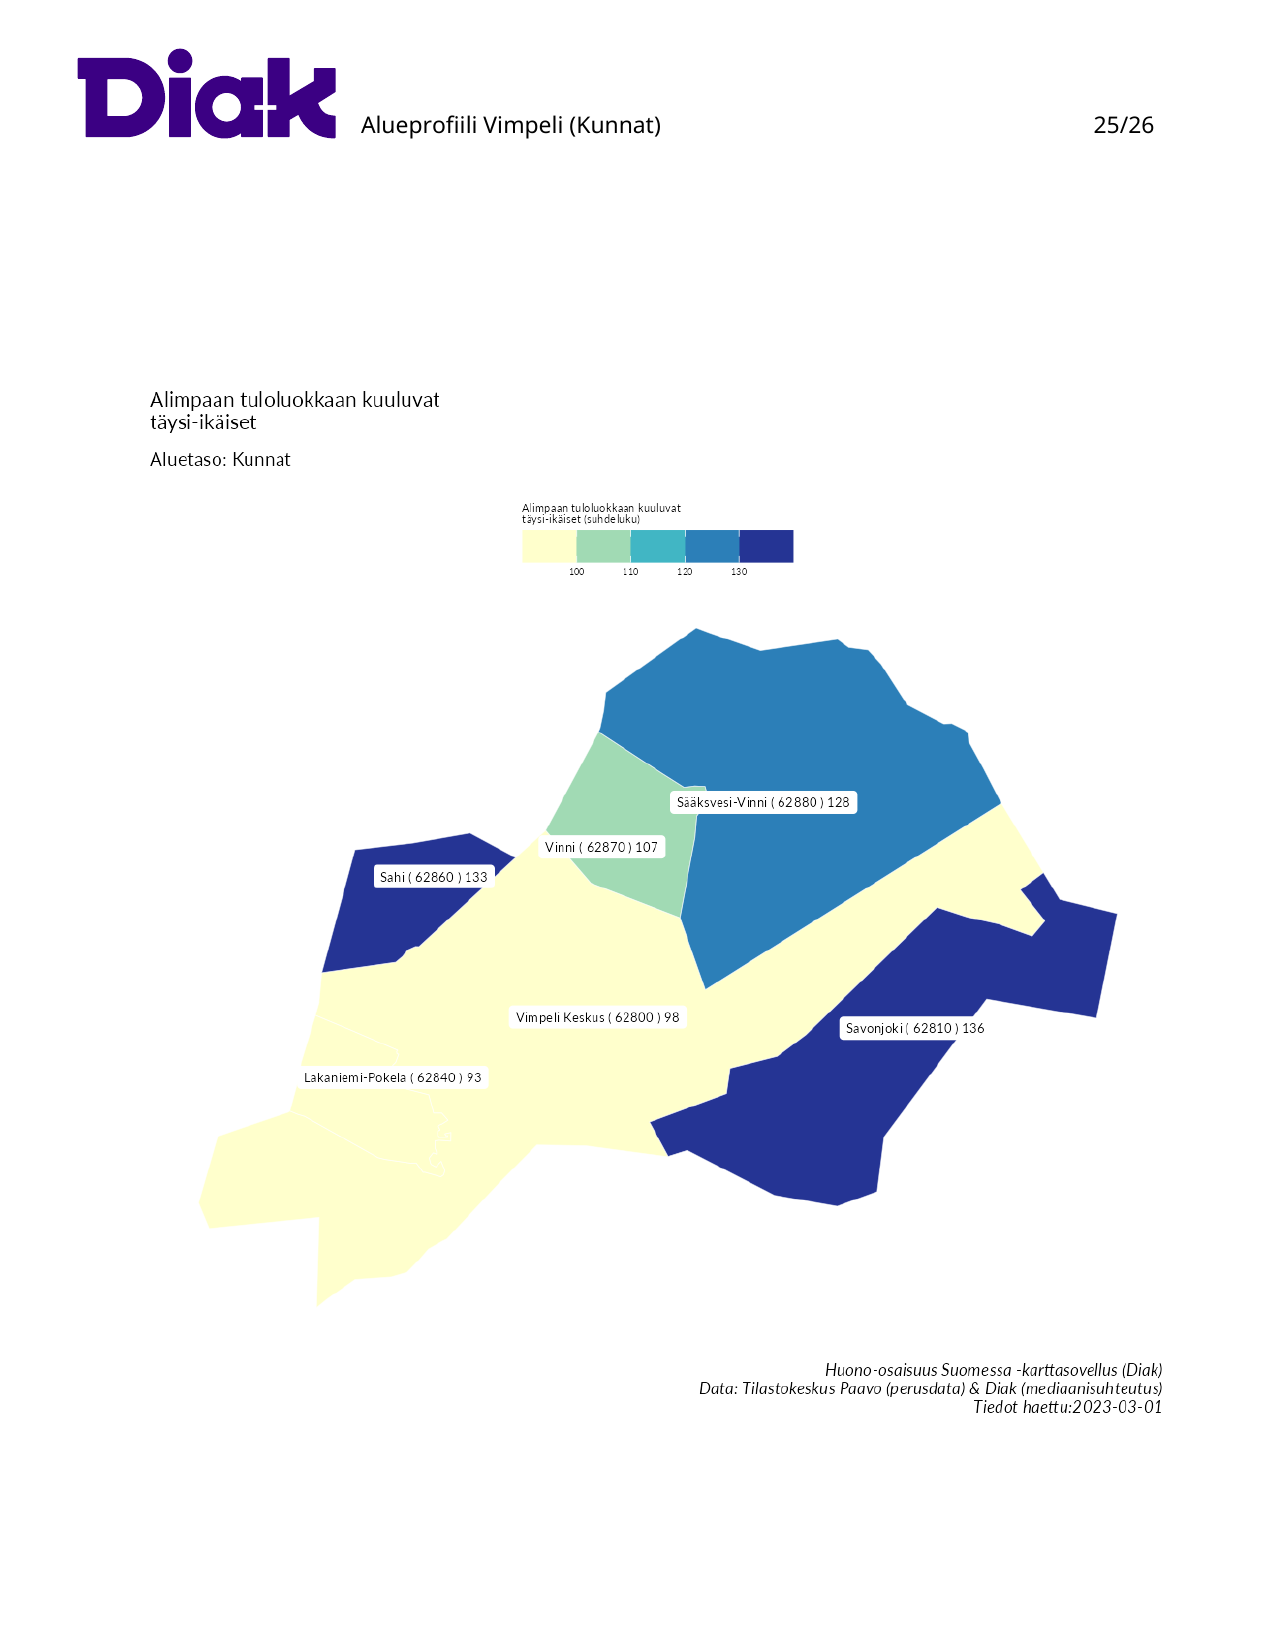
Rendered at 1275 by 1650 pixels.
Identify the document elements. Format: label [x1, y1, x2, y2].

picture [93, 172, 1219, 1576]
